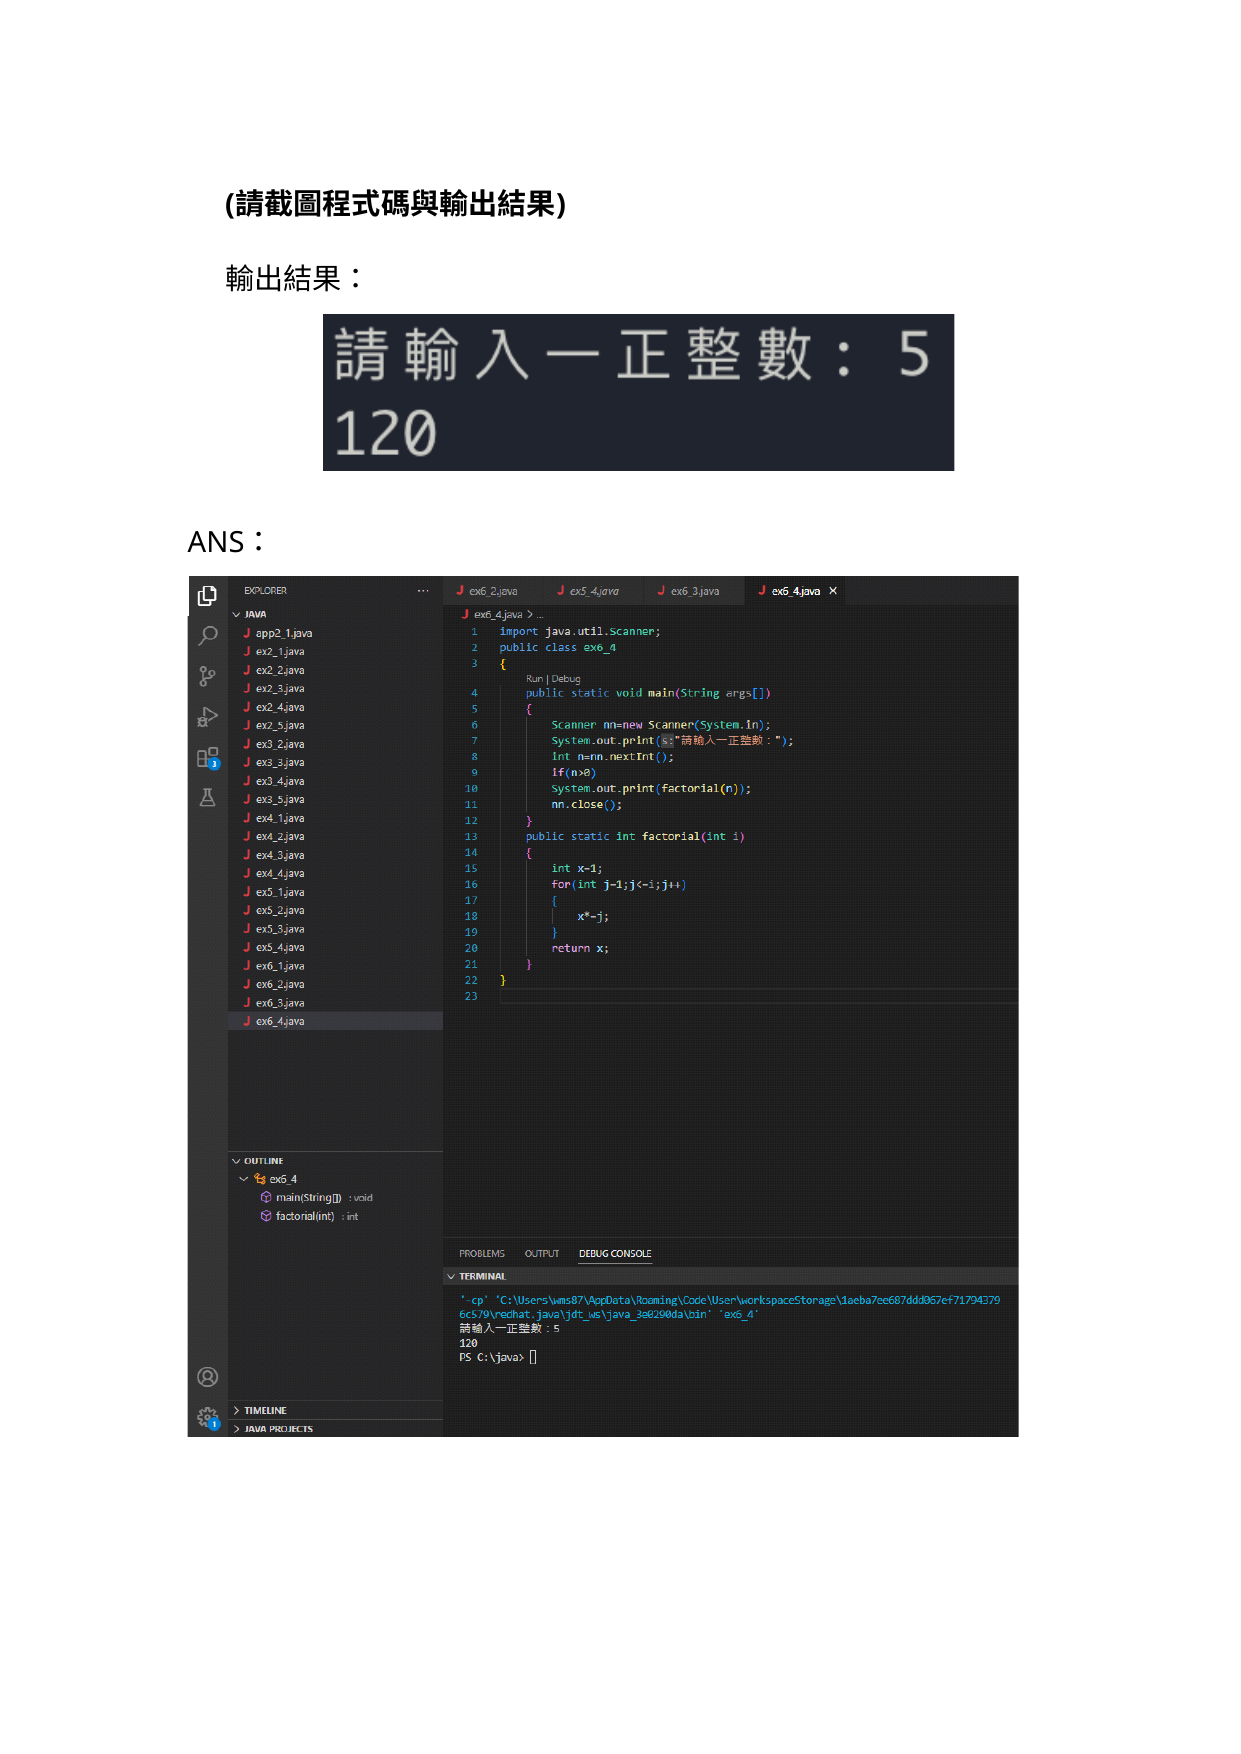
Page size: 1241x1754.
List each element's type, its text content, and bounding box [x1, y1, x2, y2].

text (請截圖程式碼與輸出結果) [225, 164, 1053, 239]
picture [323, 314, 955, 471]
text 輸出結果： [187, 239, 1053, 314]
picture [187, 576, 1019, 1437]
text ANS： [187, 502, 1053, 577]
